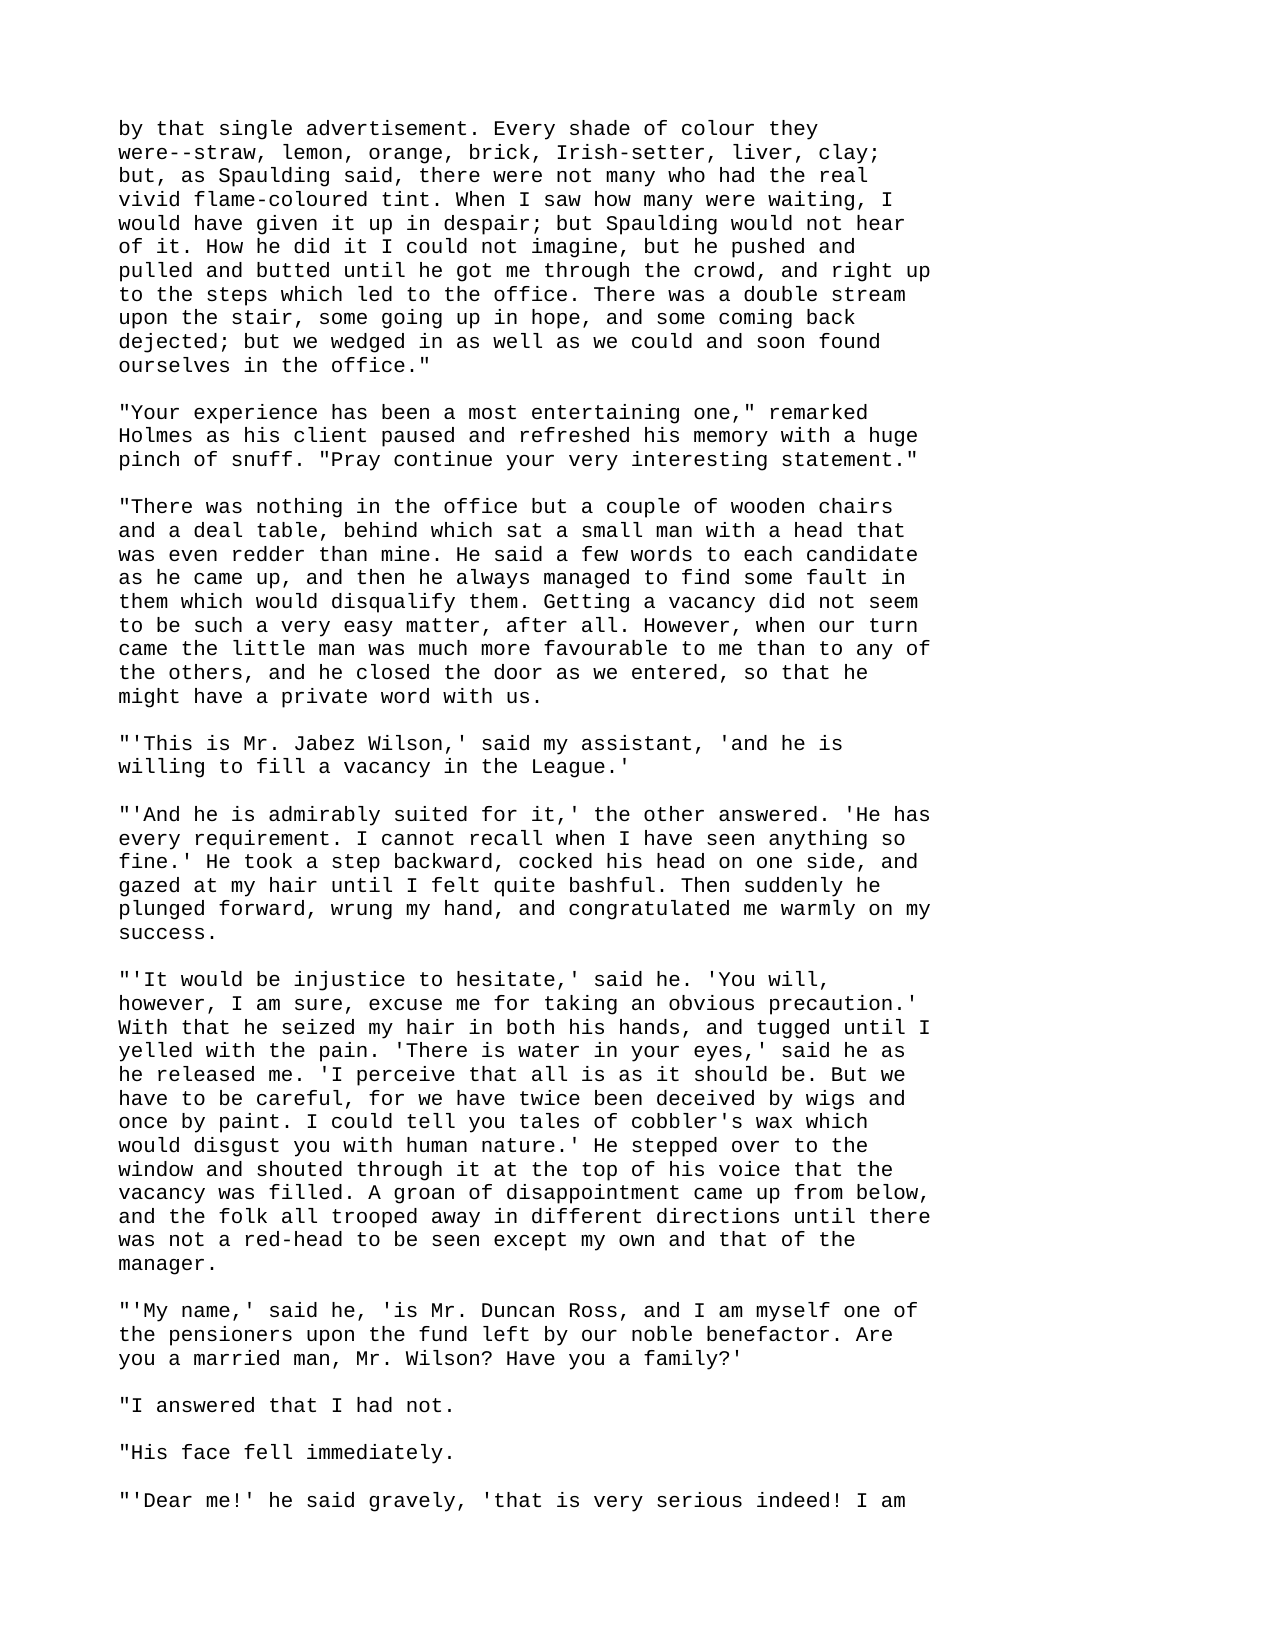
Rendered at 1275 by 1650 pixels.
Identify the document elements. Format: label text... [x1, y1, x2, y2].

text he released me. 'I perceive that all is as it should be. But we [118, 1064, 1157, 1088]
text "'My name,' said he, 'is Mr. Duncan Ross, and I am myself one of [118, 1300, 1157, 1324]
text vacancy was filled. A groan of disappointment came up from below, [118, 1182, 1157, 1206]
text dejected; but we wedged in as well as we could and soon found [118, 331, 1157, 354]
text as he came up, and then he always managed to find some fault in [118, 567, 1157, 591]
text to be such a very easy matter, after all. However, when our turn [118, 615, 1157, 638]
text gazed at my hair until I felt quite bashful. Then suddenly he [118, 875, 1157, 898]
text the others, and he closed the door as we entered, so that he [118, 662, 1157, 686]
text would disgust you with human nature.' He stepped over to the [118, 1135, 1157, 1158]
text pulled and butted until he got me through the crowd, and right up [118, 260, 1157, 284]
text Holmes as his client paused and refreshed his memory with a huge [118, 426, 1157, 449]
text the pensioners upon the fund left by our noble benefactor. Are [118, 1324, 1157, 1348]
text "'It would be injustice to hesitate,' said he. 'You will, [118, 969, 1157, 993]
text "His face fell immediately. [118, 1442, 1157, 1466]
text was even redder than mine. He said a few words to each candidate [118, 544, 1157, 567]
text every requirement. I cannot recall when I have seen anything so [118, 827, 1157, 851]
text and the folk all trooped away in different directions until there [118, 1206, 1157, 1229]
text ourselves in the office." [118, 354, 1157, 378]
text success. [118, 922, 1157, 946]
text would have given it up in despair; but Spaulding would not hear [118, 213, 1157, 236]
text but, as Spaulding said, there were not many who had the real [118, 165, 1157, 189]
text was not a red-head to be seen except my own and that of the [118, 1229, 1157, 1253]
text and a deal table, behind which sat a small man with a head that [118, 520, 1157, 544]
text "'This is Mr. Jabez Wilson,' said my assistant, 'and he is [118, 733, 1157, 757]
text "There was nothing in the office but a couple of wooden chairs [118, 496, 1157, 520]
text however, I am sure, excuse me for taking an obvious precaution.' [118, 993, 1157, 1017]
text by that single advertisement. Every shade of colour they [118, 118, 1157, 142]
text upon the stair, some going up in hope, and some coming back [118, 307, 1157, 331]
text vivid flame-coloured tint. When I saw how many were waiting, I [118, 189, 1157, 213]
text of it. How he did it I could not imagine, but he pushed and [118, 236, 1157, 260]
text willing to fill a vacancy in the League.' [118, 757, 1157, 780]
text manager. [118, 1253, 1157, 1277]
text plunged forward, wrung my hand, and congratulated me warmly on my [118, 898, 1157, 922]
text to the steps which led to the office. There was a double stream [118, 284, 1157, 307]
text you a married man, Mr. Wilson? Have you a family?' [118, 1348, 1157, 1371]
text "'And he is admirably suited for it,' the other answered. 'He has [118, 804, 1157, 827]
text fine.' He took a step backward, cocked his head on one side, and [118, 851, 1157, 875]
text them which would disqualify them. Getting a vacancy did not seem [118, 591, 1157, 615]
text were--straw, lemon, orange, brick, Irish-setter, liver, clay; [118, 142, 1157, 165]
text window and shouted through it at the top of his voice that the [118, 1158, 1157, 1182]
text once by paint. I could tell you tales of cobbler's wax which [118, 1111, 1157, 1135]
text pinch of snuff. "Pray continue your very interesting statement." [118, 449, 1157, 473]
text have to be careful, for we have twice been deceived by wigs and [118, 1088, 1157, 1111]
text "I answered that I had not. [118, 1395, 1157, 1419]
text "'Dear me!' he said gravely, 'that is very serious indeed! I am [118, 1489, 1157, 1513]
text came the little man was much more favourable to me than to any of [118, 638, 1157, 662]
text With that he seized my hair in both his hands, and tugged until I [118, 1017, 1157, 1040]
text "Your experience has been a most entertaining one," remarked [118, 402, 1157, 426]
text might have a private word with us. [118, 686, 1157, 709]
text yelled with the pain. 'There is water in your eyes,' said he as [118, 1040, 1157, 1064]
